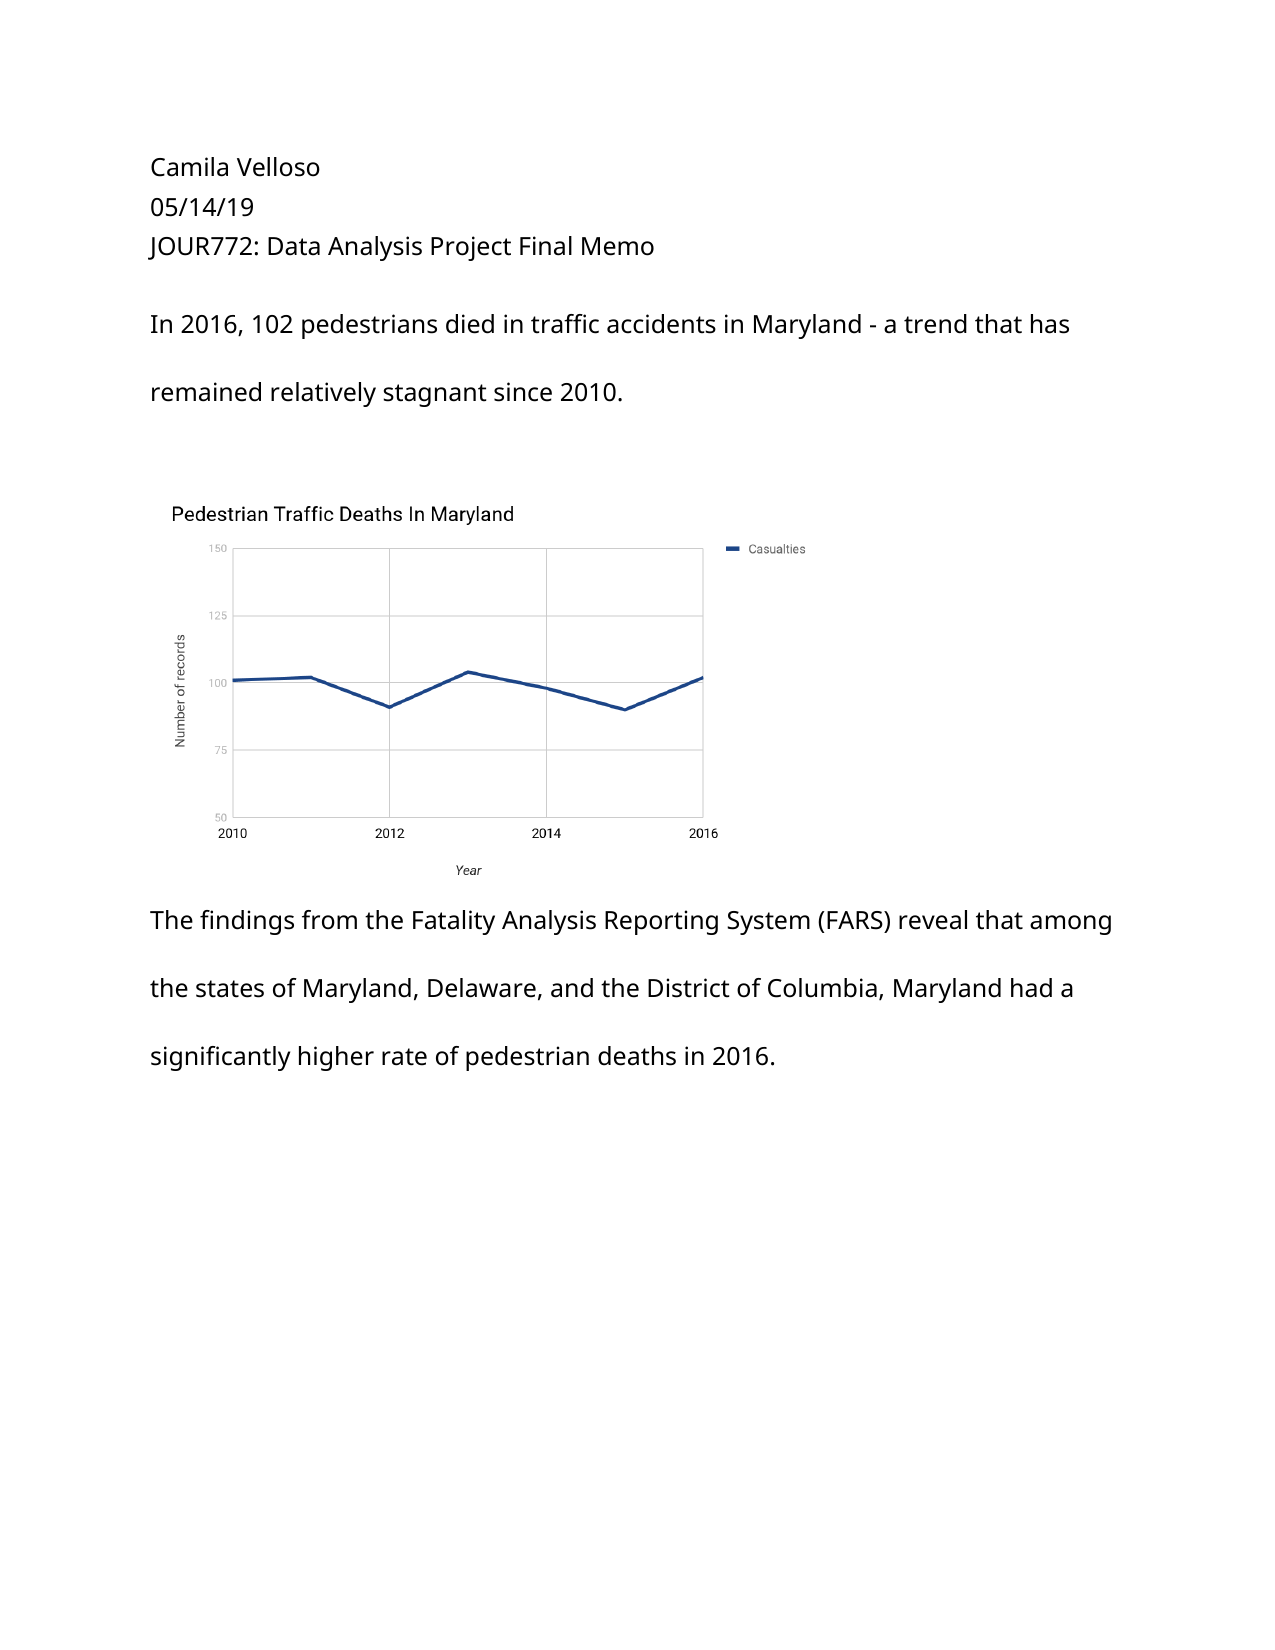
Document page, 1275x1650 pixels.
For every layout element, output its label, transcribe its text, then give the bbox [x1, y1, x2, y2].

text JOUR772: Data Analysis Project Final Memo [150, 228, 1125, 262]
text The findings from the Fatality Analysis Reporting System (FARS) reveal that among the states of Maryland, Delaware, and the District of Columbia, Maryland had a significantly higher rate of pedestrian deaths in 2016. [150, 902, 1125, 1073]
text 05/14/19 [150, 189, 1125, 223]
text In 2016, 102 pedestrians died in traffic accidents in Maryland - a trend that has remained relatively stagnant since 2010. [150, 307, 1125, 409]
picture [150, 482, 826, 899]
text Camila Velloso [150, 150, 1125, 184]
